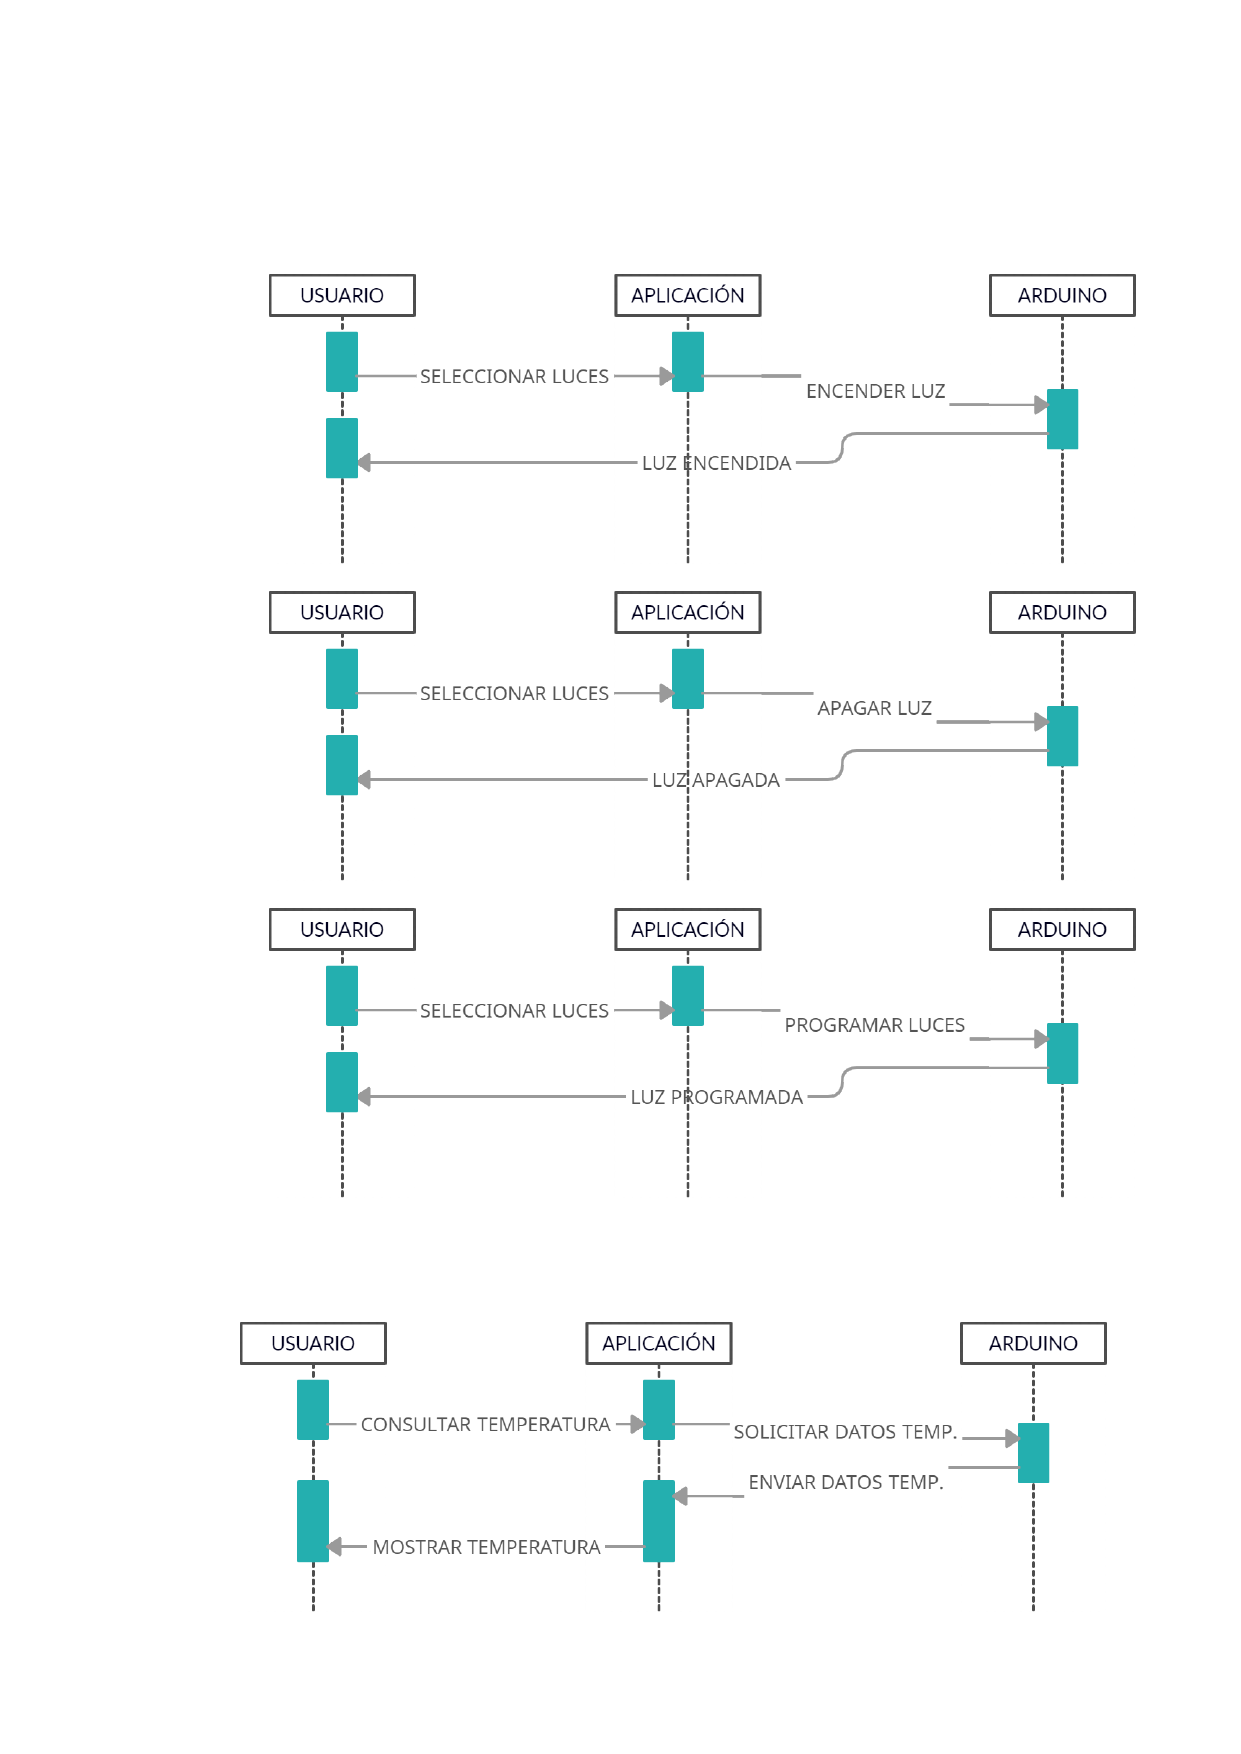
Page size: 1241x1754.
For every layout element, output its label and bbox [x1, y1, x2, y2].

picture [212, 1294, 1133, 1640]
picture [241, 246, 1163, 1226]
